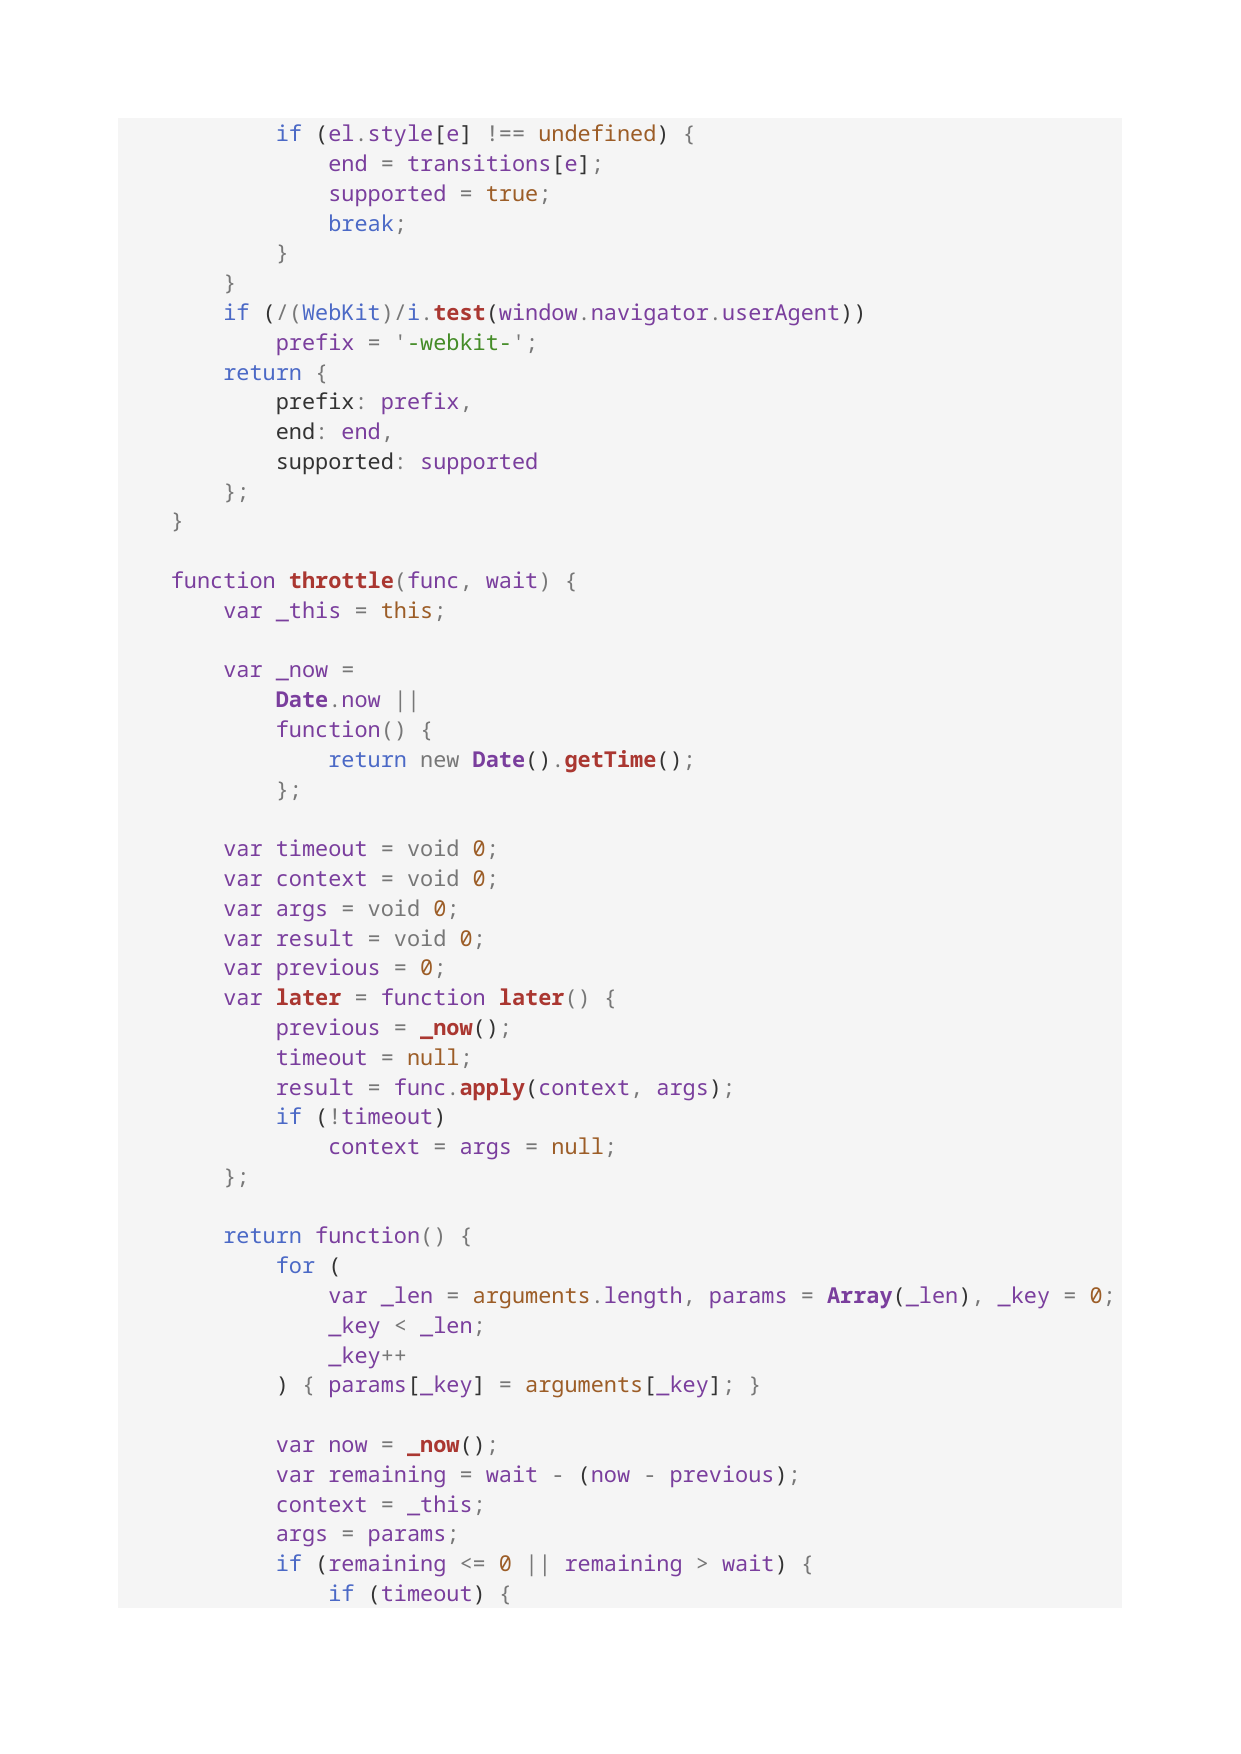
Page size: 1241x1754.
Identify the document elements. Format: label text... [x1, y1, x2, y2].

text return new Date().getTime(); [118, 744, 1122, 773]
text }; [118, 773, 1122, 803]
text if (el.style[e] !== undefined) { [118, 118, 1122, 148]
text supported: supported [118, 446, 1122, 476]
text end = transitions[e]; [118, 148, 1122, 178]
text function throttle(func, wait) { [118, 565, 1122, 595]
text return { [118, 356, 1122, 386]
text prefix: prefix, [118, 386, 1122, 416]
text var timeout = void 0; [118, 833, 1122, 863]
text var context = void 0; [118, 863, 1122, 893]
text if (/(WebKit)/i.test(window.navigator.userAgent)) [118, 297, 1122, 327]
text var args = void 0; [118, 893, 1122, 922]
text if (timeout) { [118, 1578, 1122, 1608]
text var _this = this; [118, 595, 1122, 624]
text var result = void 0; [118, 922, 1122, 952]
text ) { params[_key] = arguments[_key]; } [118, 1369, 1122, 1399]
text return function() { [118, 1220, 1122, 1250]
text timeout = null; [118, 1042, 1122, 1071]
text result = func.apply(context, args); [118, 1071, 1122, 1101]
text context = args = null; [118, 1131, 1122, 1161]
text for ( [118, 1250, 1122, 1280]
text } [118, 267, 1122, 297]
text var _len = arguments.length, params = Array(_len), _key = 0; [118, 1280, 1122, 1310]
text } [118, 505, 1122, 535]
text var later = function later() { [118, 982, 1122, 1012]
text }; [118, 476, 1122, 505]
text if (remaining <= 0 || remaining > wait) { [118, 1548, 1122, 1578]
text supported = true; [118, 178, 1122, 207]
text var previous = 0; [118, 952, 1122, 982]
text var _now = [118, 654, 1122, 684]
text _key < _len; [118, 1310, 1122, 1339]
text if (!timeout) [118, 1101, 1122, 1131]
text function() { [118, 714, 1122, 744]
text }; [118, 1161, 1122, 1191]
text previous = _now(); [118, 1012, 1122, 1042]
text end: end, [118, 416, 1122, 446]
text _key++ [118, 1339, 1122, 1369]
text prefix = '-webkit-'; [118, 327, 1122, 356]
text args = params; [118, 1518, 1122, 1548]
text context = _this; [118, 1488, 1122, 1518]
text break; [118, 207, 1122, 237]
text } [118, 237, 1122, 267]
text Date.now || [118, 684, 1122, 714]
text var remaining = wait - (now - previous); [118, 1459, 1122, 1488]
text var now = _now(); [118, 1429, 1122, 1459]
